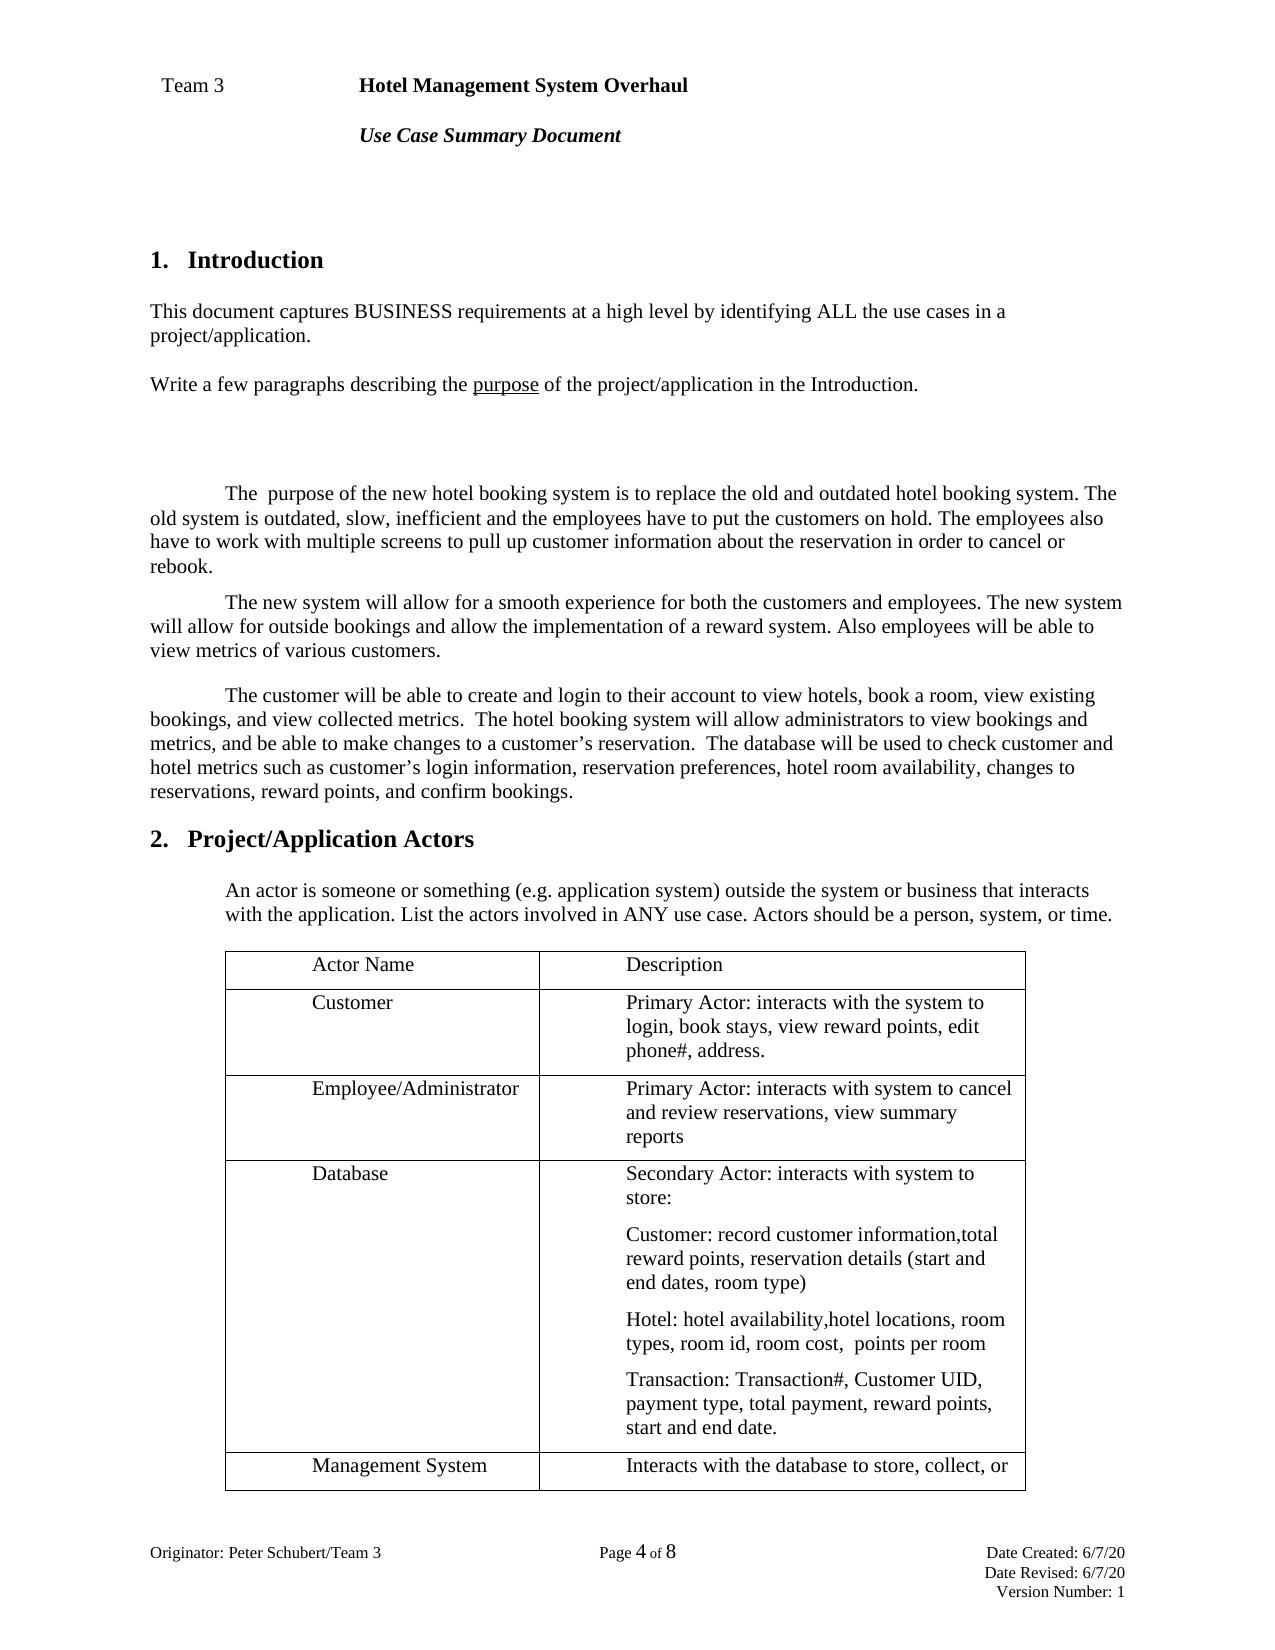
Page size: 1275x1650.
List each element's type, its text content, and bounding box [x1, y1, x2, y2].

table_cell Primary Actor: interacts with the system to login, book stays, view reward points, edit phone#, address. [540, 990, 1025, 1074]
subtitle Introduction [150, 245, 1125, 273]
table_cell Database [226, 1161, 539, 1452]
text This document captures BUSINESS requirements at a high level by identifying ALL the use cases in a project/application. [150, 298, 1125, 347]
text The new system will allow for a smooth experience for both the customers and employees. The new system will allow for outside bookings and allow the implementation of a reward system. Also employees will be able to view metrics of various customers. [150, 590, 1125, 662]
text An actor is someone or something (e.g. application system) outside the system or business that interacts with the application. List the actors involved in ANY use case. Actors should be a person, system, or time. [225, 878, 1125, 926]
table_header Description [540, 952, 1025, 989]
table_cell Customer [226, 990, 539, 1074]
text The customer will be able to create and login to their account to view hotels, book a room, view existing bookings, and view collected metrics. The hotel booking system will allow administrators to view bookings and metrics, and be able to make changes to a customer’s reservation. The database will be used to check customer and hotel metrics such as customer’s login information, reservation preferences, hotel room availability, changes to reservations, reward points, and confirm bookings. [150, 683, 1125, 803]
table_cell Secondary Actor: interacts with system to store: Customer: record customer information,total reward points, reservation details (start and end dates, room type) Hotel: hotel availability,hotel locations, room types, room id, room cost, points per room Transaction: Transaction#, Customer UID, payment type, total payment, reward points, start and end date. [540, 1161, 1025, 1452]
table_cell Management System [226, 1453, 539, 1489]
subtitle Project/Application Actors [150, 824, 1125, 853]
table_cell Primary Actor: interacts with system to cancel and review reservations, view summary reports [540, 1076, 1025, 1160]
table_header Actor Name [226, 952, 539, 989]
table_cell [540, 1453, 1025, 1489]
table_cell Employee/Administrator [226, 1076, 539, 1160]
text The purpose of the new hotel booking system is to replace the old and outdated hotel booking system. The old system is outdated, slow, inefficient and the employees have to put the customers on hold. The employees also have to work with multiple screens to pull up customer information about the reservation in order to cancel or rebook. [150, 481, 1125, 578]
text Write a few paragraphs describing the purpose of the project/application in the Introduction. [150, 372, 1125, 396]
